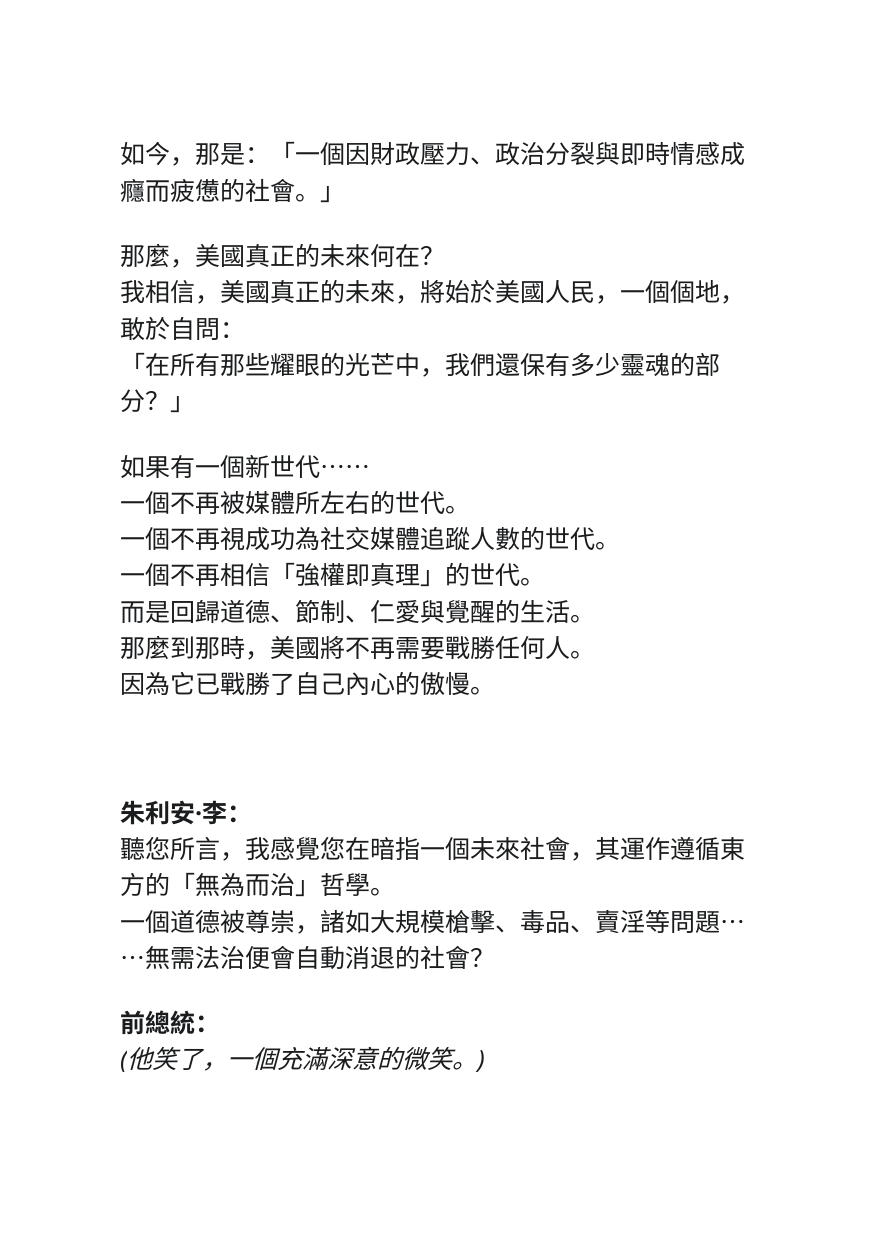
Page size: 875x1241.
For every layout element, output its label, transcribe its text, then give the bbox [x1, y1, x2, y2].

text 朱利安·李： 聽您所言，我感覺您在暗指一個未來社會，其運作遵循東方的「無為而治」哲學。 一個道德被尊崇，諸如大規模槍擊、毒品、賣淫等問題……無需法治便會自動消退的社會？ [120, 793, 754, 974]
text 如果有一個新世代…… 一個不再被媒體所左右的世代。 一個不再視成功為社交媒體追蹤人數的世代。 一個不再相信「強權即真理」的世代。 而是回歸道德、節制、仁愛與覺醒的生活。 那麼到那時，美國將不再需要戰勝任何人。 因為它已戰勝了自己內心的傲慢。 [120, 447, 754, 701]
text 前總統： (他笑了，一個充滿深意的微笑。) 你很敏銳。 我確認：是的。 我說的是一個未來社會，其運作基於「道」，而非「法」。 這並非虛無飄渺的夢想，而是人類若想在不自我毀滅的情況下存續下去，必然遵循的法則。 [220, 1004, 754, 1076]
text 那麼，美國真正的未來何在？ 我相信，美國真正的未來，將始於美國人民，一個個地，敢於自問： 「在所有那些耀眼的光芒中，我們還保有多少靈魂的部分？」 [195, 237, 754, 418]
